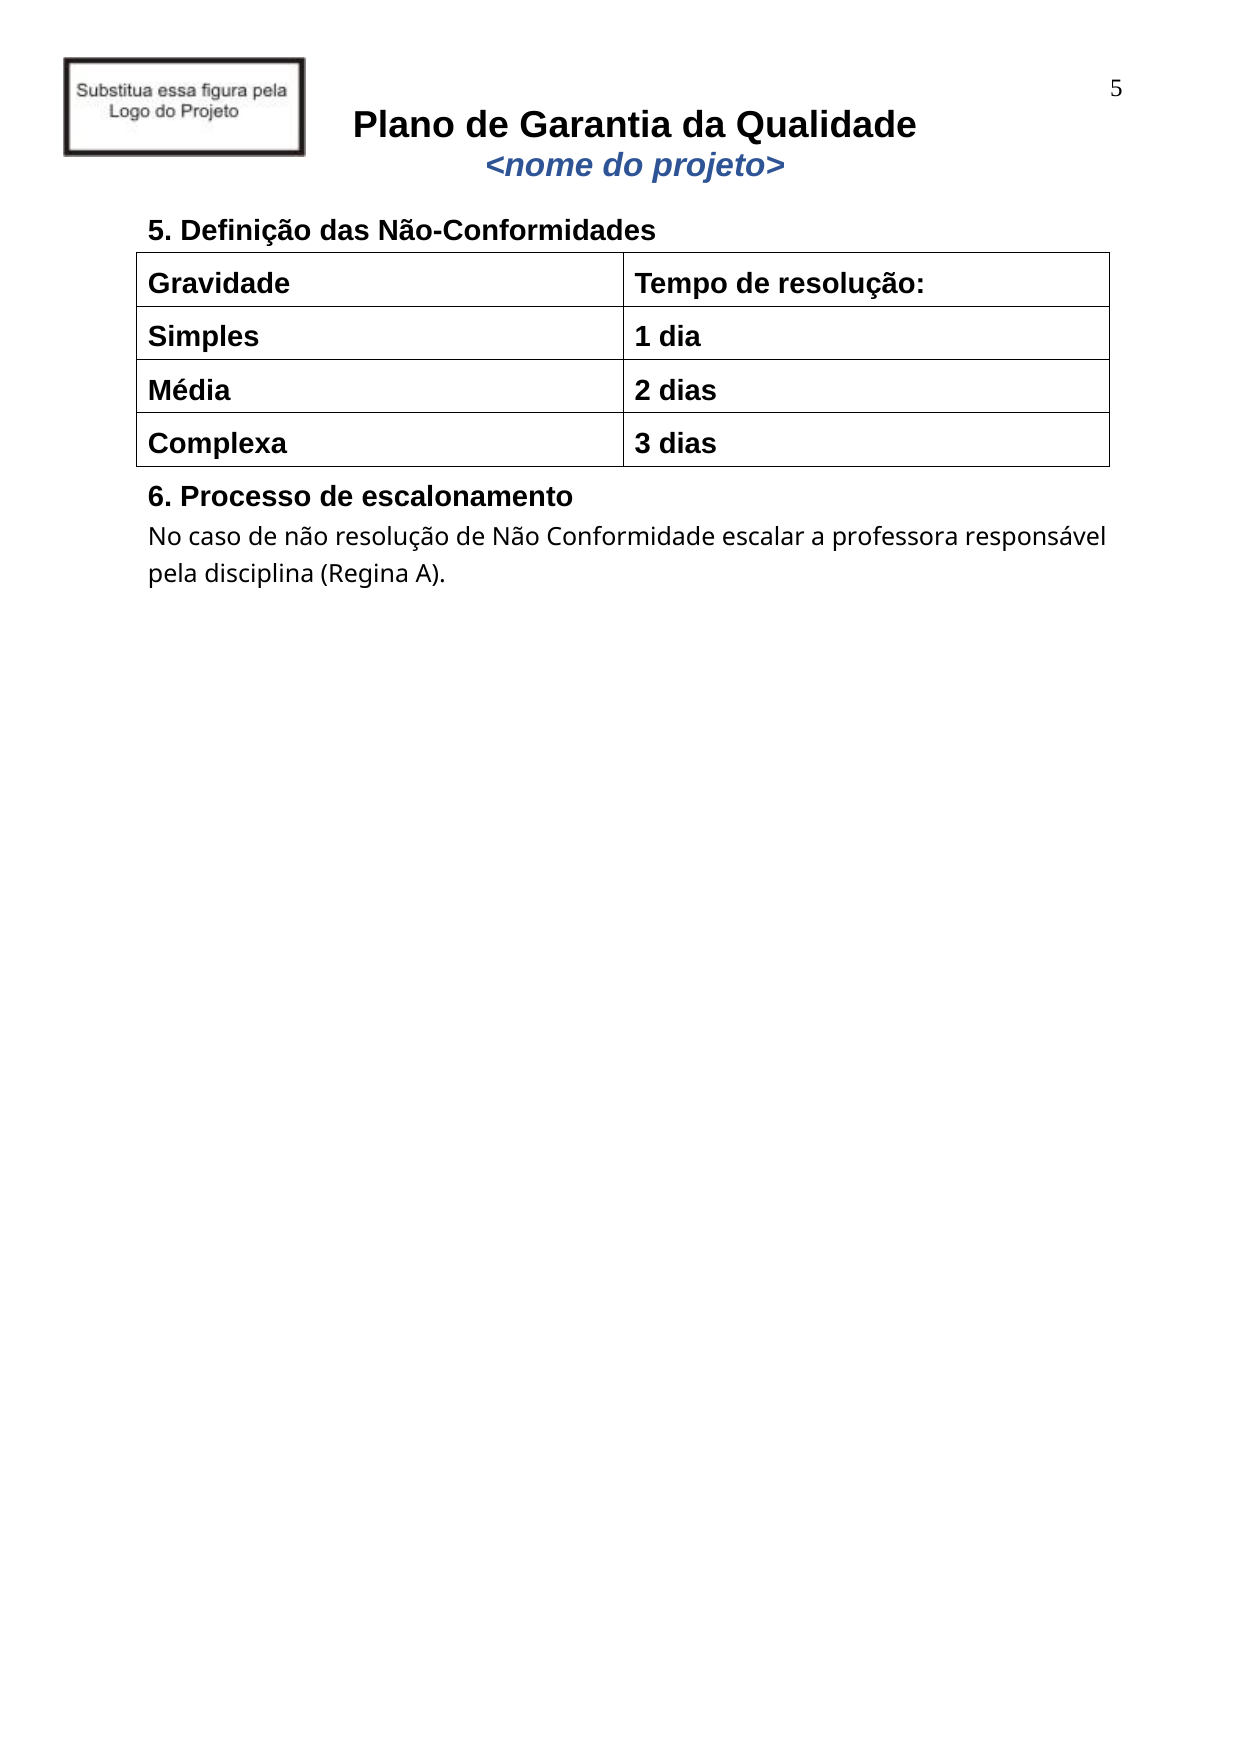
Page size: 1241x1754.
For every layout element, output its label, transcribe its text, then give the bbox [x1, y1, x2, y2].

table_cell Complexa [137, 413, 623, 466]
table_cell Média [137, 360, 623, 412]
table_cell Simples [137, 307, 623, 359]
table_header Tempo de resolução: [624, 253, 1109, 306]
text No caso de não resolução de Não Conformidade escalar a professora responsável pela disciplina (Regina A). [148, 519, 1122, 590]
table_header Gravidade [137, 253, 623, 306]
text 6. Processo de escalonamento [148, 479, 1122, 513]
picture [63, 57, 306, 157]
table_cell 2 dias [624, 360, 1109, 412]
text 5. Definição das Não-Conformidades [148, 212, 1122, 246]
table_cell 3 dias [624, 413, 1109, 466]
table_cell 1 dia [624, 307, 1109, 359]
